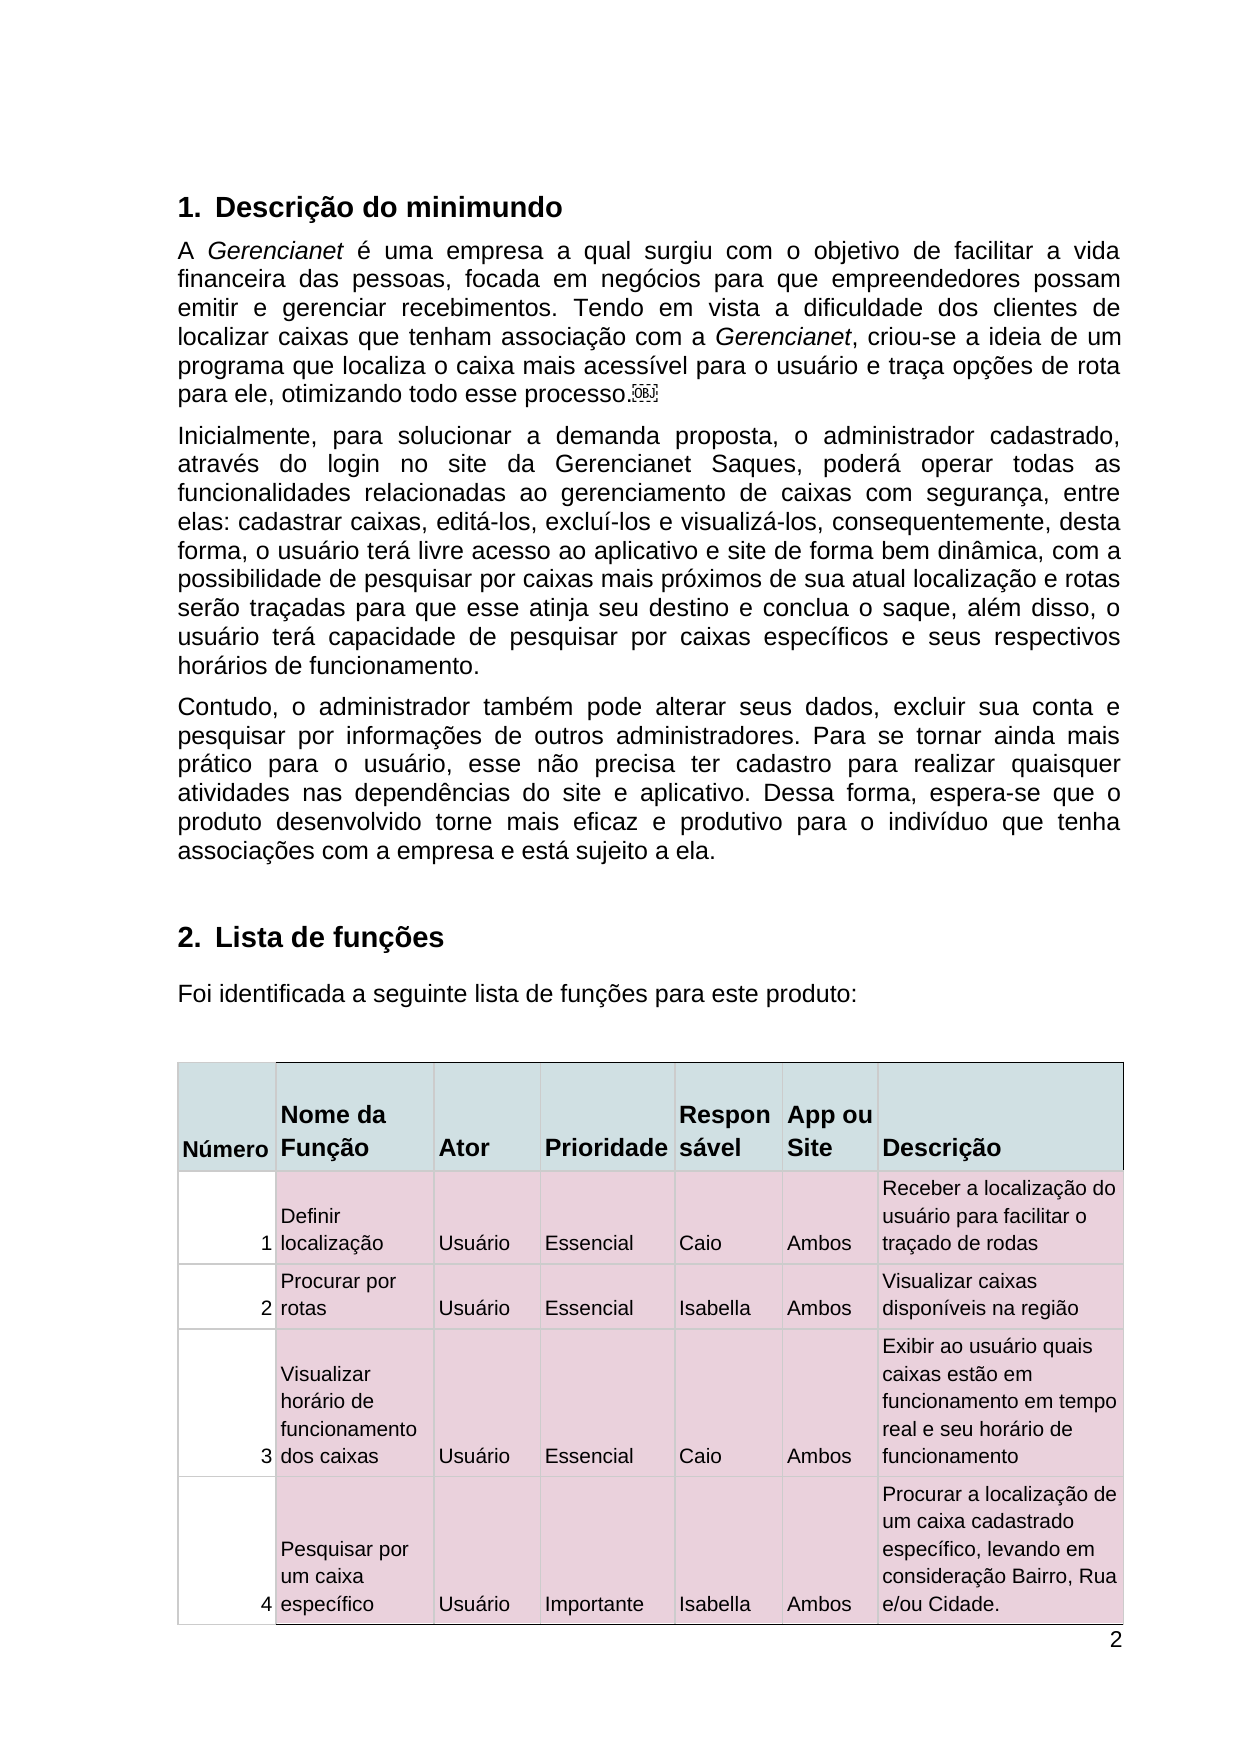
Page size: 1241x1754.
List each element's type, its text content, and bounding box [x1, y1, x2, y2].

table_cell Isabella [676, 1477, 782, 1623]
table_cell Usuário [435, 1172, 540, 1263]
table_cell Usuário [435, 1477, 540, 1623]
table_cell 2 [179, 1265, 275, 1328]
table_cell Pesquisar por um caixa específico [277, 1477, 433, 1623]
table_cell Caio [676, 1330, 782, 1476]
table_header Número [179, 1063, 275, 1170]
table_cell 1 [179, 1172, 275, 1263]
table_cell Ambos [783, 1172, 877, 1263]
table_cell Essencial [541, 1265, 674, 1328]
table_header Descrição [879, 1063, 1123, 1170]
table_cell Definir localização [277, 1172, 433, 1263]
table_cell Procurar a localização de um caixa cadastrado específico, levando em consideração Bairro, Rua e/ou Cidade. [879, 1477, 1123, 1623]
subtitle Lista de funções [177, 921, 1122, 954]
table_cell Visualizar horário de funcionamento dos caixas [277, 1330, 433, 1476]
subtitle Descrição do minimundo [177, 190, 1122, 223]
text A Gerencianet é uma empresa a qual surgiu com o objetivo de facilitar a vida financeira das pessoas, focada em negócios para que empreendedores possam emitir e gerenciar recebimentos. Tendo em vista a dificuldade dos clientes de localizar caixas que tenham associação com a Gerencianet, criou-se a ideia de um programa que localiza o caixa mais acessível para o usuário e traça opções de rota para ele, otimizando todo esse processo.￼ [177, 236, 1122, 408]
table_header Prioridade [541, 1063, 674, 1170]
table_header App ou Site [783, 1063, 877, 1170]
table_cell Caio [676, 1172, 782, 1263]
text Contudo, o administrador também pode alterar seus dados, excluir sua conta e pesquisar por informações de outros administradores. Para se tornar ainda mais prático para o usuário, esse não precisa ter cadastro para realizar quaisquer atividades nas dependências do site e aplicativo. Dessa forma, espera-se que o produto desenvolvido torne mais eficaz e produtivo para o indivíduo que tenha associações com a empresa e está sujeito a ela. [177, 692, 1122, 864]
table_cell 4 [179, 1477, 275, 1623]
table_header Nome da Função [277, 1063, 433, 1170]
table_cell Essencial [541, 1330, 674, 1476]
text Foi identificada a seguinte lista de funções para este produto: [177, 979, 1122, 1008]
table_cell Procurar por rotas [277, 1265, 433, 1328]
table_cell Usuário [435, 1330, 540, 1476]
table_cell Isabella [676, 1265, 782, 1328]
table_cell Usuário [435, 1265, 540, 1328]
table_cell Exibir ao usuário quais caixas estão em funcionamento em tempo real e seu horário de funcionamento [879, 1330, 1123, 1476]
table_cell Receber a localização do usuário para facilitar o traçado de rodas [879, 1172, 1123, 1263]
table_header Ator [435, 1063, 540, 1170]
text Inicialmente, para solucionar a demanda proposta, o administrador cadastrado, através do login no site da Gerencianet Saques, poderá operar todas as funcionalidades relacionadas ao gerenciamento de caixas com segurança, entre elas: cadastrar caixas, editá-los, excluí-los e visualizá-los, consequentemente, desta forma, o usuário terá livre acesso ao aplicativo e site de forma bem dinâmica, com a possibilidade de pesquisar por caixas mais próximos de sua atual localização e rotas serão traçadas para que esse atinja seu destino e conclua o saque, além disso, o usuário terá capacidade de pesquisar por caixas específicos e seus respectivos horários de funcionamento. [177, 421, 1122, 679]
table_cell Ambos [783, 1330, 877, 1476]
table_cell Essencial [541, 1172, 674, 1263]
table_header Responsável [676, 1063, 782, 1170]
table_cell Ambos [783, 1477, 877, 1623]
table_cell 3 [179, 1330, 275, 1476]
table_cell Visualizar caixas disponíveis na região [879, 1265, 1123, 1328]
table_cell Importante [541, 1477, 674, 1623]
table_cell Ambos [783, 1265, 877, 1328]
